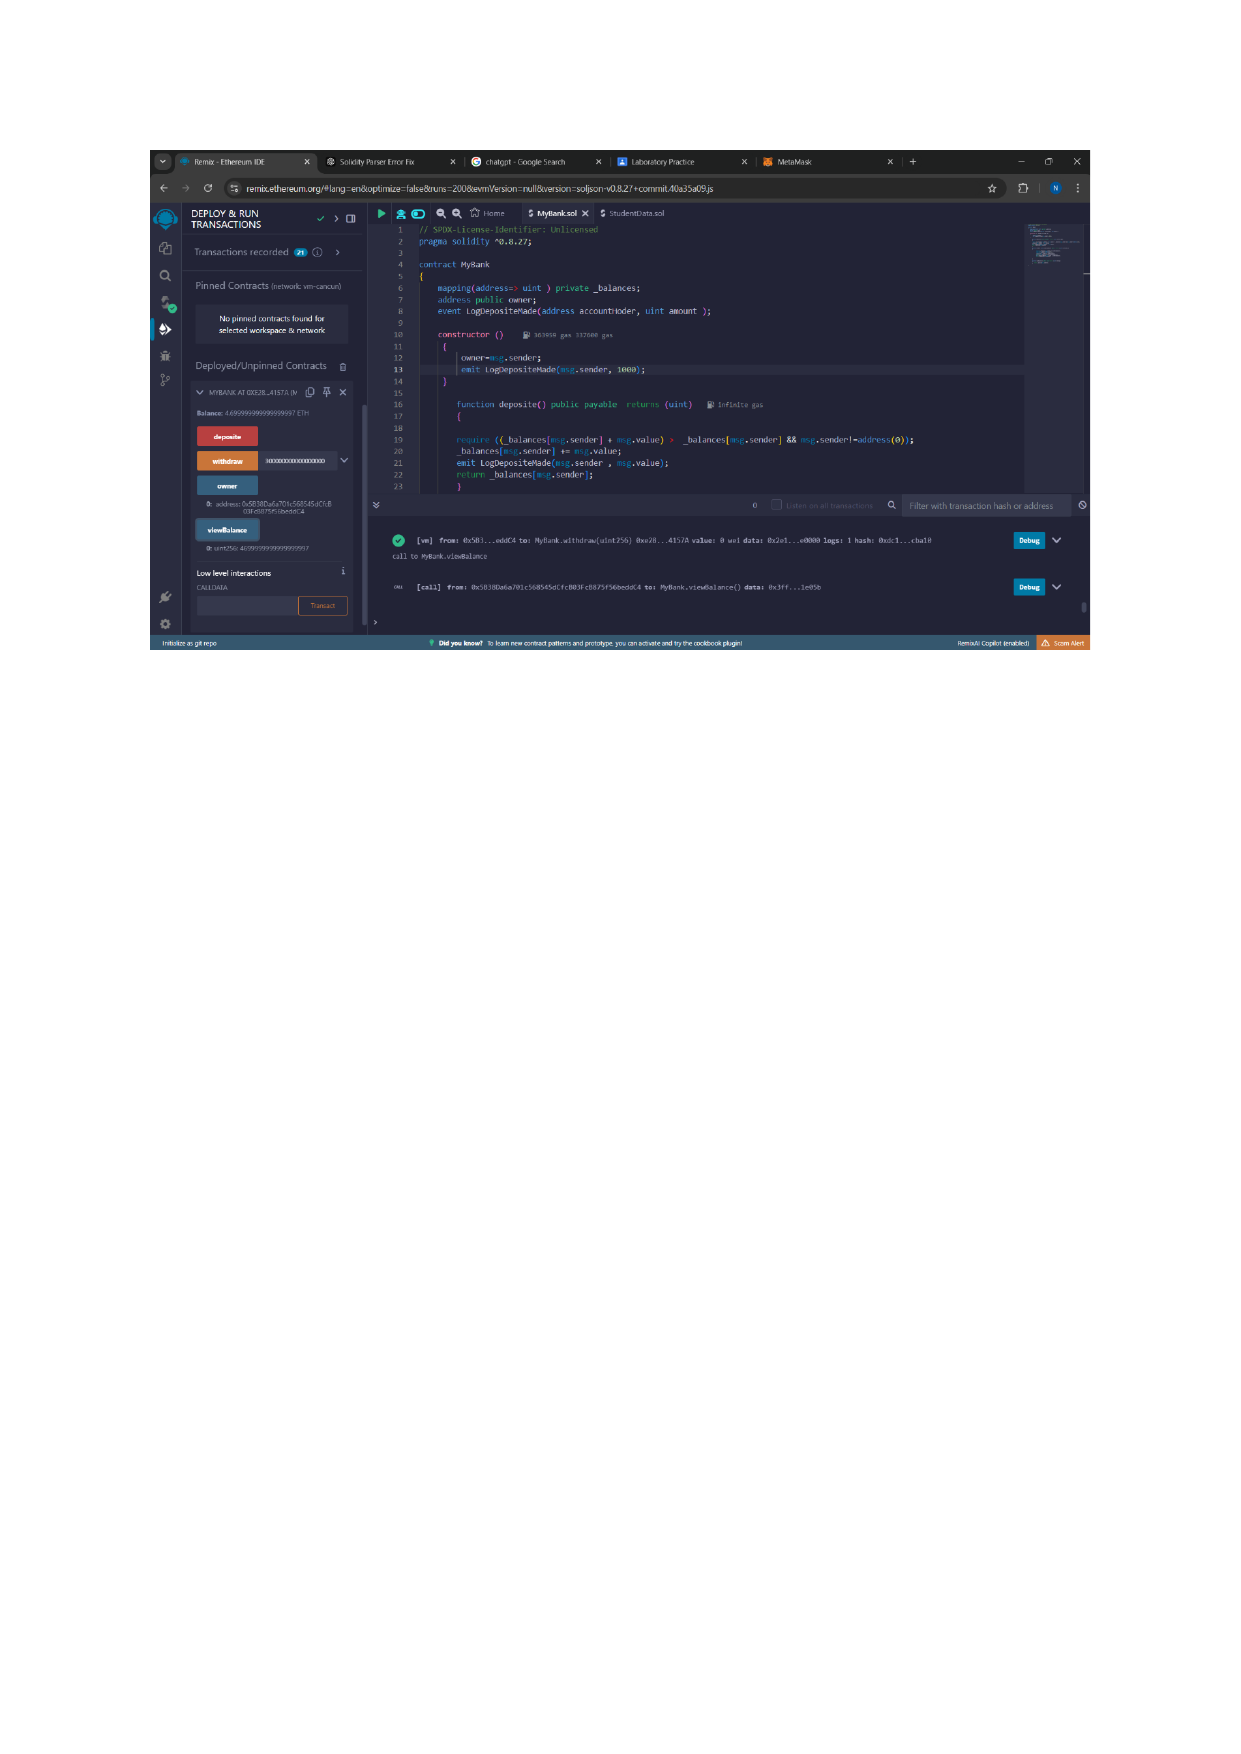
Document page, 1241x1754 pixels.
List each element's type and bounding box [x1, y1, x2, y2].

picture [150, 150, 1091, 650]
